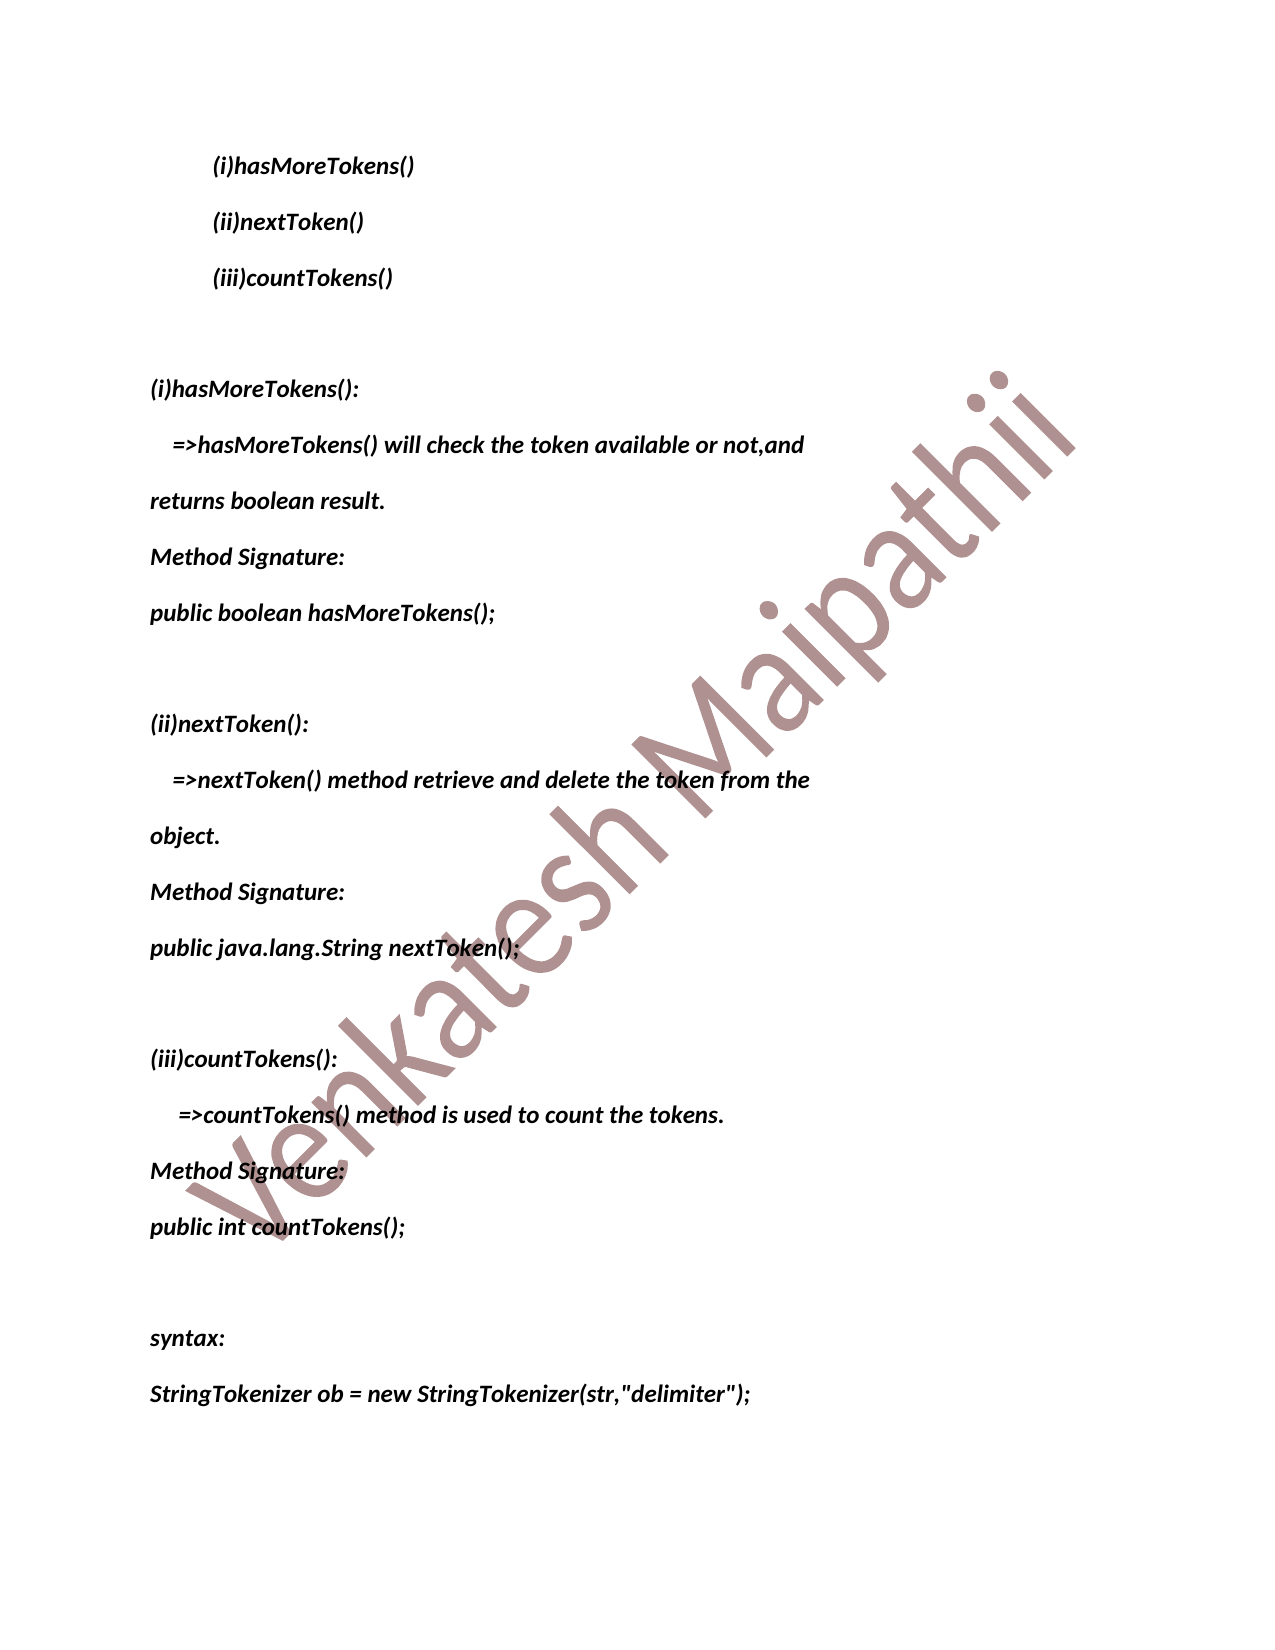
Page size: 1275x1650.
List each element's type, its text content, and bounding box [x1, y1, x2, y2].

text public java.lang.String nextToken(); [150, 932, 1125, 962]
text (iii)countTokens(): [150, 1043, 1125, 1074]
text syntax: [150, 1322, 1125, 1353]
text =>countTokens() method is used to count the tokens. [150, 1099, 1125, 1130]
text (i)hasMoreTokens(): [150, 373, 1125, 404]
text public int countTokens(); [150, 1211, 1125, 1241]
text returns boolean result. [150, 485, 1125, 516]
text public boolean hasMoreTokens(); [150, 597, 1125, 627]
text (ii)nextToken() [150, 206, 1125, 236]
text (iii)countTokens() [150, 262, 1125, 292]
text (ii)nextToken(): [150, 708, 1125, 739]
text StringTokenizer ob = new StringTokenizer(str,"delimiter"); [150, 1378, 1125, 1409]
text Method Signature: [150, 1155, 1125, 1186]
text Method Signature: [150, 876, 1125, 906]
text =>nextToken() method retrieve and delete the token from the [150, 764, 1125, 795]
text =>hasMoreTokens() will check the token available or not,and [150, 429, 1125, 460]
text Method Signature: [150, 541, 1125, 571]
text object. [150, 820, 1125, 851]
text (i)hasMoreTokens() [150, 150, 1125, 181]
